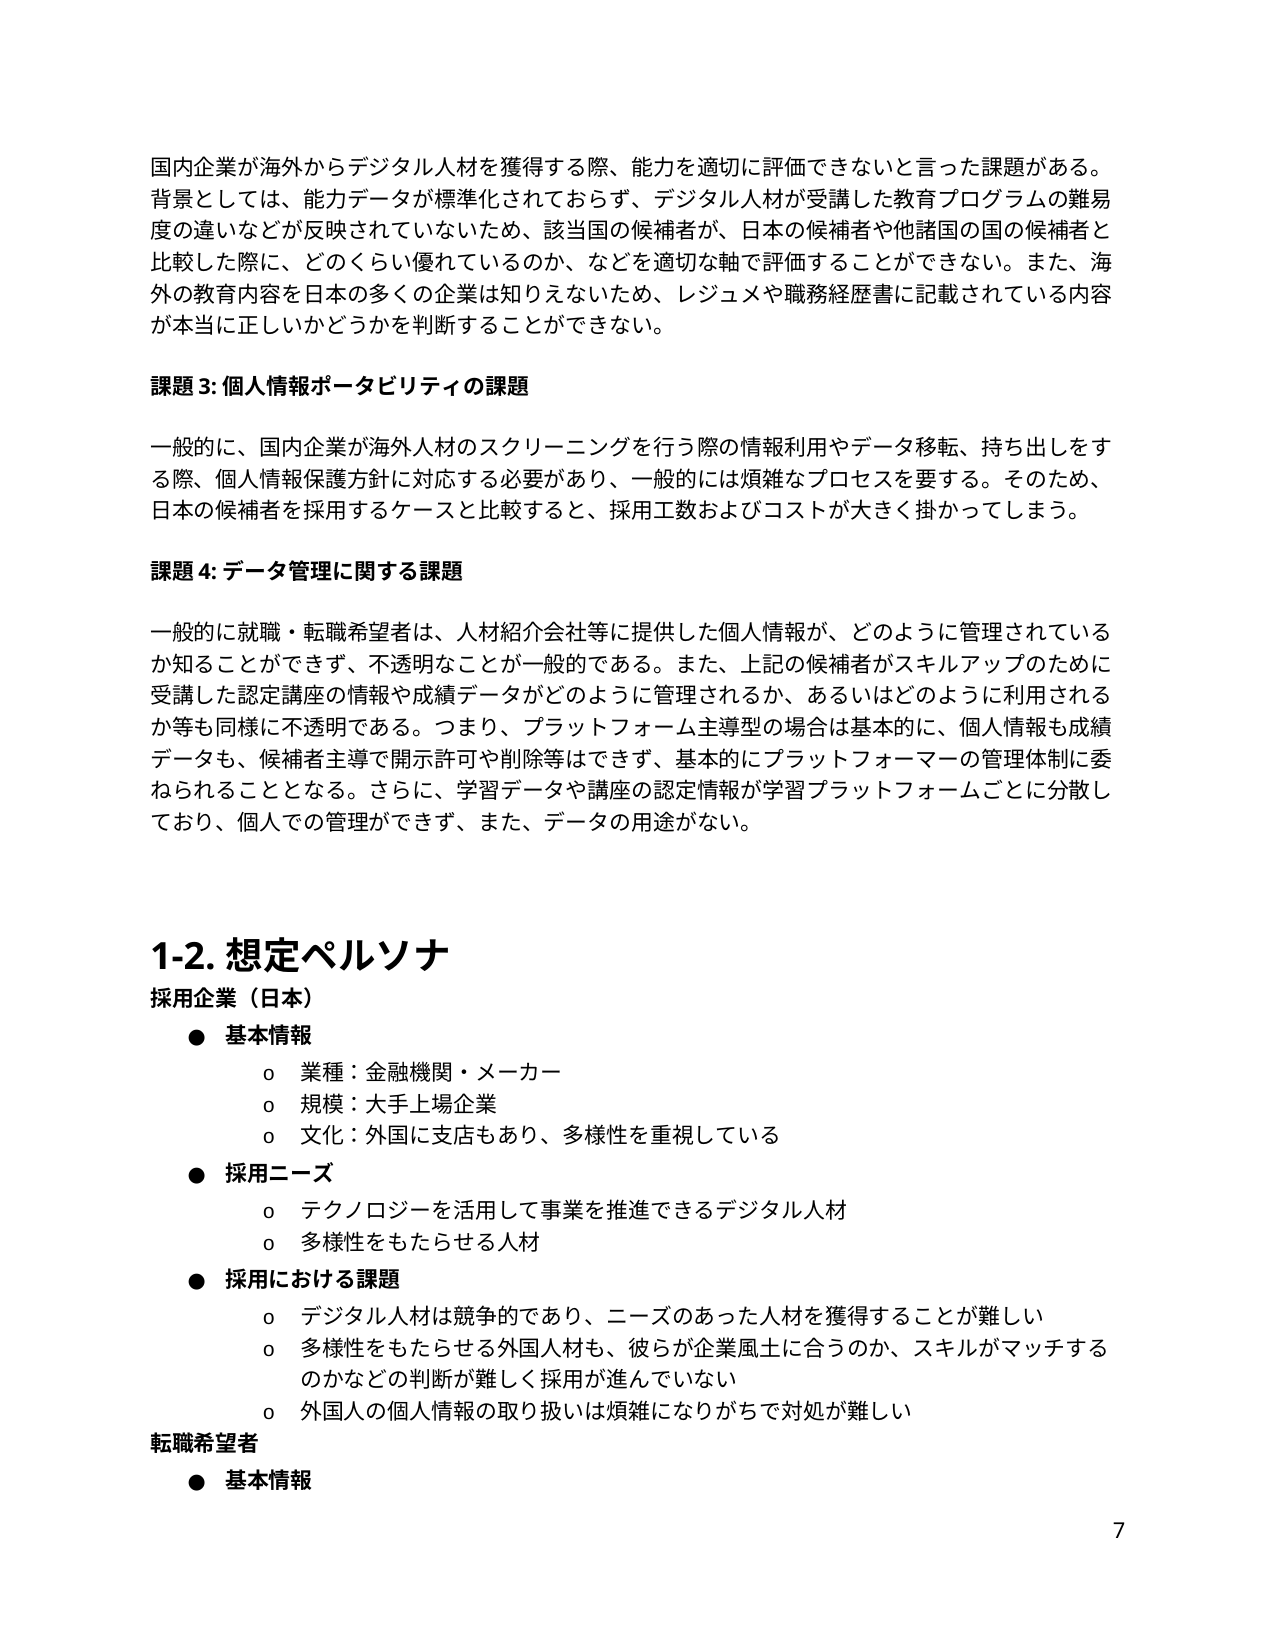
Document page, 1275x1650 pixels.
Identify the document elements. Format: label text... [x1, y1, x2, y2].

list 業種：金融機関・メーカー [262, 1055, 1125, 1087]
text 国内企業が海外からデジタル人材を獲得する際、能力を適切に評価できないと言った課題がある。背景としては、能力データが標準化されておらず、デジタル人材が受講した教育プログラムの難易度の違いなどが反映されていないため、該当国の候補者が、日本の候補者や他諸国の国の候補者と比較した際に、どのくらい優れているのか、などを適切な軸で評価することができない。また、海外の教育内容を日本の多くの企業は知りえないため、レジュメや職務経歴書に記載されている内容が本当に正しいかどうかを判断することができない。 [150, 150, 1125, 340]
list 外国人の個人情報の取り扱いは煩雑になりがちで対処が難しい [262, 1394, 1125, 1426]
list 規模：大手上場企業 [262, 1087, 1125, 1118]
list テクノロジーを活用して事業を推進できるデジタル人材 [262, 1193, 1125, 1224]
list 多様性をもたらせる人材 [262, 1224, 1125, 1256]
subtitle 1-2. 想定ペルソナ [150, 926, 1125, 981]
text 採用企業（日本） [150, 981, 1125, 1012]
list 基本情報 [187, 1457, 1125, 1500]
text 一般的に、国内企業が海外人材のスクリーニングを行う際の情報利用やデータ移転、持ち出しをする際、個人情報保護方針に対応する必要があり、一般的には煩雑なプロセスを要する。そのため、日本の候補者を採用するケースと比較すると、採用工数およびコストが大きく掛かってしまう。 [150, 430, 1125, 525]
list 採用ニーズ [187, 1150, 1125, 1193]
list 多様性をもたらせる外国人材も、彼らが企業風土に合うのか、スキルがマッチするのかなどの判断が難しく採用が進んでいない [262, 1331, 1125, 1394]
list 採用における課題 [187, 1256, 1125, 1299]
subtitle 課題4: データ管理に関する課題 [150, 554, 1125, 586]
text 一般的に就職・転職希望者は、人材紹介会社等に提供した個人情報が、どのように管理されているか知ることができず、不透明なことが一般的である。また、上記の候補者がスキルアップのために受講した認定講座の情報や成績データがどのように管理されるか、あるいはどのように利用されるか等も同様に不透明である。つまり、プラットフォーム主導型の場合は基本的に、個人情報も成績データも、候補者主導で開示許可や削除等はできず、基本的にプラットフォーマーの管理体制に委ねられることとなる。さらに、学習データや講座の認定情報が学習プラットフォームごとに分散しており、個人での管理ができず、また、データの用途がない。 [150, 615, 1125, 837]
list デジタル人材は競争的であり、ニーズのあった人材を獲得することが難しい [262, 1299, 1125, 1331]
list 文化：外国に支店もあり、多様性を重視している [262, 1118, 1125, 1150]
text 転職希望者 [150, 1426, 1125, 1457]
list 基本情報 [187, 1012, 1125, 1055]
subtitle 課題3: 個人情報ポータビリティの課題 [150, 369, 1125, 401]
